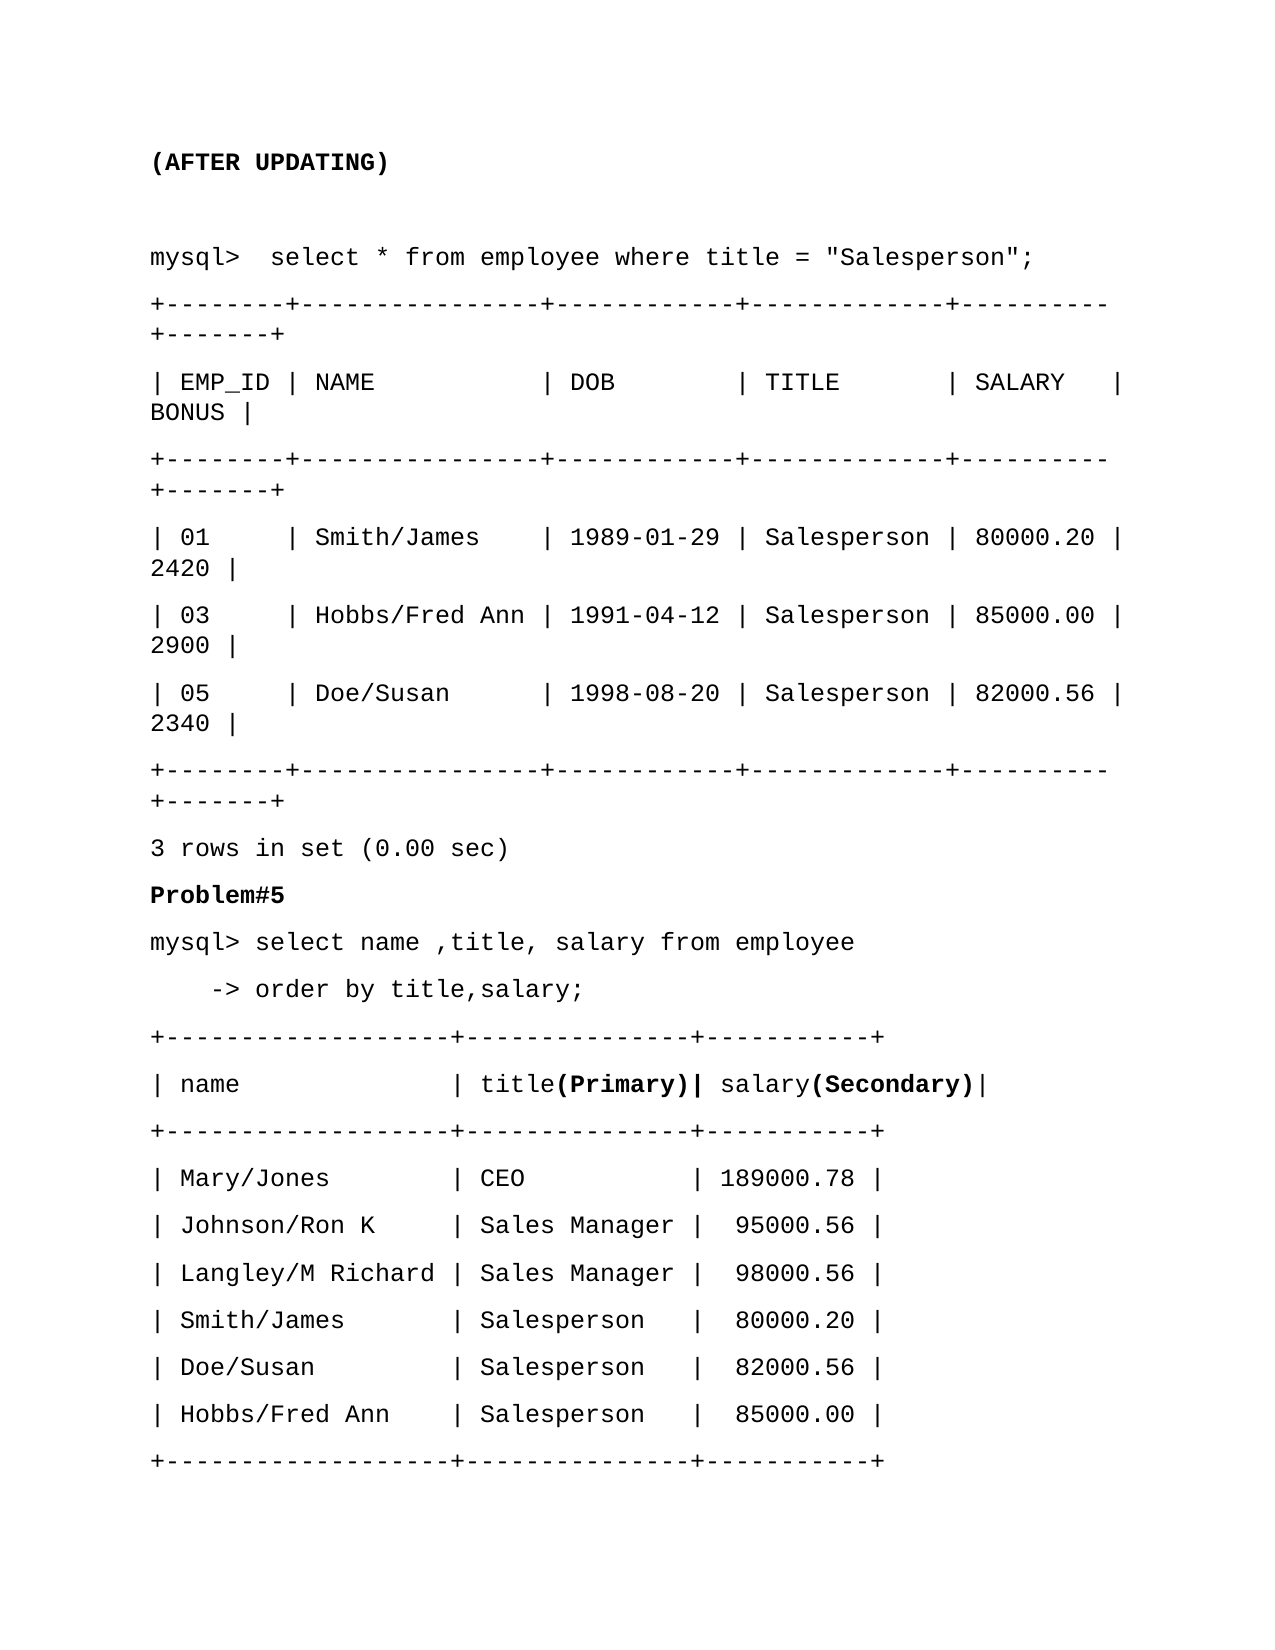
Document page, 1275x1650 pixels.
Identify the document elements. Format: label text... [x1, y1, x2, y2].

text | Hobbs/Fred Ann | Salesperson | 85000.00 | [150, 1402, 1125, 1430]
text +-------------------+---------------+-----------+ [150, 1024, 1125, 1053]
text | Doe/Susan | Salesperson | 82000.56 | [150, 1354, 1125, 1383]
text mysql> select * from employee where title = "Salesperson"; [150, 244, 1125, 273]
text 3 rows in set (0.00 sec) [150, 836, 1125, 864]
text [150, 292, 1125, 350]
text (AFTER UPDATING) [150, 150, 1125, 178]
text | 01 | Smith/James | 1989-01-29 | Salesperson | 80000.20 | 2420 | [150, 525, 1125, 583]
text +-------------------+---------------+-----------+ [150, 1119, 1125, 1147]
text +-------------------+---------------+-----------+ [150, 1449, 1125, 1477]
text | name | title(Primary)| salary(Secondary)| [150, 1071, 1125, 1100]
text | EMP_ID | NAME | DOB | TITLE | SALARY | BONUS | [150, 369, 1125, 428]
text | 05 | Doe/Susan | 1998-08-20 | Salesperson | 82000.56 | 2340 | [150, 680, 1125, 739]
text Problem#5 [150, 883, 1125, 911]
text | 03 | Hobbs/Fred Ann | 1991-04-12 | Salesperson | 85000.00 | 2900 | [150, 602, 1125, 661]
text +--------+----------------+------------+-------------+----------+-------+ [150, 758, 1125, 817]
text | Mary/Jones | CEO | 189000.78 | [150, 1166, 1125, 1194]
text | Smith/James | Salesperson | 80000.20 | [150, 1307, 1125, 1336]
text | Langley/M Richard | Sales Manager | 98000.56 | [150, 1260, 1125, 1288]
text | Johnson/Ron K | Sales Manager | 95000.56 | [150, 1213, 1125, 1241]
text +--------+----------------+------------+-------------+----------+-------+ [150, 447, 1125, 506]
text -> order by title,salary; [150, 977, 1125, 1005]
text mysql> select name ,title, salary from employee [150, 930, 1125, 958]
